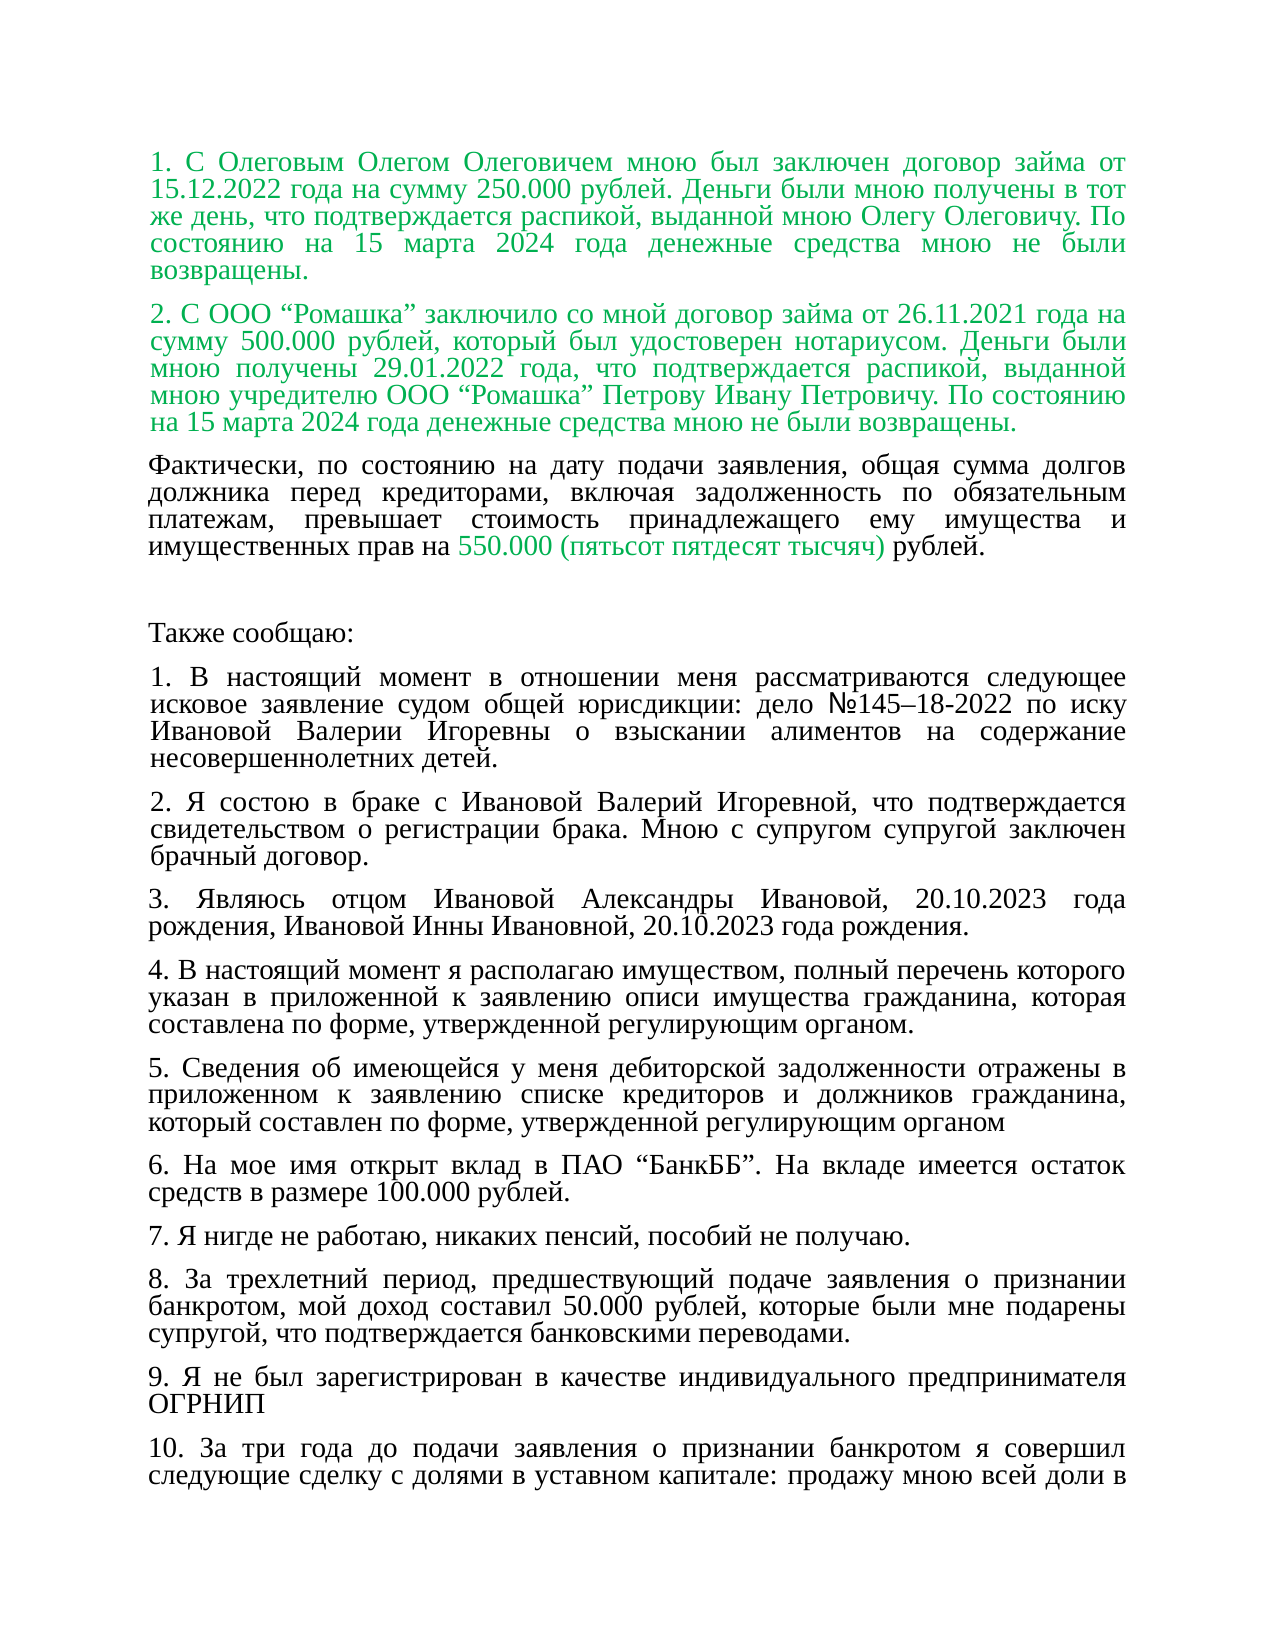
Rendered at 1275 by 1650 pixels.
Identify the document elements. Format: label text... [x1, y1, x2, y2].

text 7. Я нигде не работаю, никаких пенсий, пособий не получаю. [148, 1224, 1127, 1251]
text 2. С ООО “Ромашка” заключило со мной договор займа от 26.11.2021 года на сумму 500.000 рублей, который был удостоверен нотариусом. Деньги были мною получены 29.01.2022 года, что подтверждается распикой, выданной мною учредителю ООО “Ромашка” Петрову Ивану Петровичу. По состоянию на 15 марта 2024 года денежные средства мною не были возвращены. [150, 302, 1127, 436]
text Фактически, по состоянию на дату подачи заявления, общая сумма долгов должника перед кредиторами, включая задолженность по обязательным платежам, превышает стоимость принадлежащего ему имущества и имущественных прав на 550.000 (пятьсот пятдесят тысчяч) рублей. [148, 453, 1127, 561]
text Также сообщаю: [148, 621, 1127, 648]
text 9. Я не был зарегистрирован в качестве индивидуального предпринимателя ОГРНИП [148, 1365, 1127, 1419]
text 1. С Олеговым Олегом Олеговичем мною был заключен договор займа от 15.12.2022 года на сумму 250.000 рублей. Деньги были мною получены в тот же день, что подтверждается распикой, выданной мною Олегу Олеговичу. По состоянию на 15 марта 2024 года денежные средства мною не были возвращены. [150, 150, 1127, 285]
text 5. Сведения об имеющейся у меня дебиторской задолженности отражены в приложенном к заявлению списке кредиторов и должников гражданина, который составлен по форме, утвержденной регулирующим органом [148, 1055, 1127, 1136]
text 1. В настоящий момент в отношении меня рассматриваются следующее исковое заявление судом общей юрисдикции: дело №145–18-2022 по иску Ивановой Валерии Игоревны о взыскании алиментов на содержание несовершеннолетних детей. [150, 665, 1127, 773]
text 4. В настоящий момент я располагаю имуществом, полный перечень которого указан в приложенной к заявлению описи имущества гражданина, которая составлена по форме, утвержденной регулирующим органом. [148, 958, 1127, 1039]
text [148, 1436, 1127, 1489]
text 3. Являюсь отцом Ивановой Александры Ивановой, 20.10.2023 года рождения, Ивановой Инны Ивановной, 20.10.2023 года рождения. [148, 887, 1127, 941]
text 6. На мое имя открыт вклад в ПАО “БанкББ”. На вкладе имеется остаток средств в размере 100.000 рублей. [148, 1153, 1127, 1207]
text 2. Я состою в браке с Ивановой Валерий Игоревной, что подтверждается свидетельством о регистрации брака. Мною с супругом супругой заключен брачный договор. [150, 789, 1127, 871]
text 8. За трехлетний период, предшествующий подаче заявления о признании банкротом, мой доход составил 50.000 рублей, которые были мне подарены супругой, что подтверждается банковскими переводами. [148, 1267, 1127, 1348]
